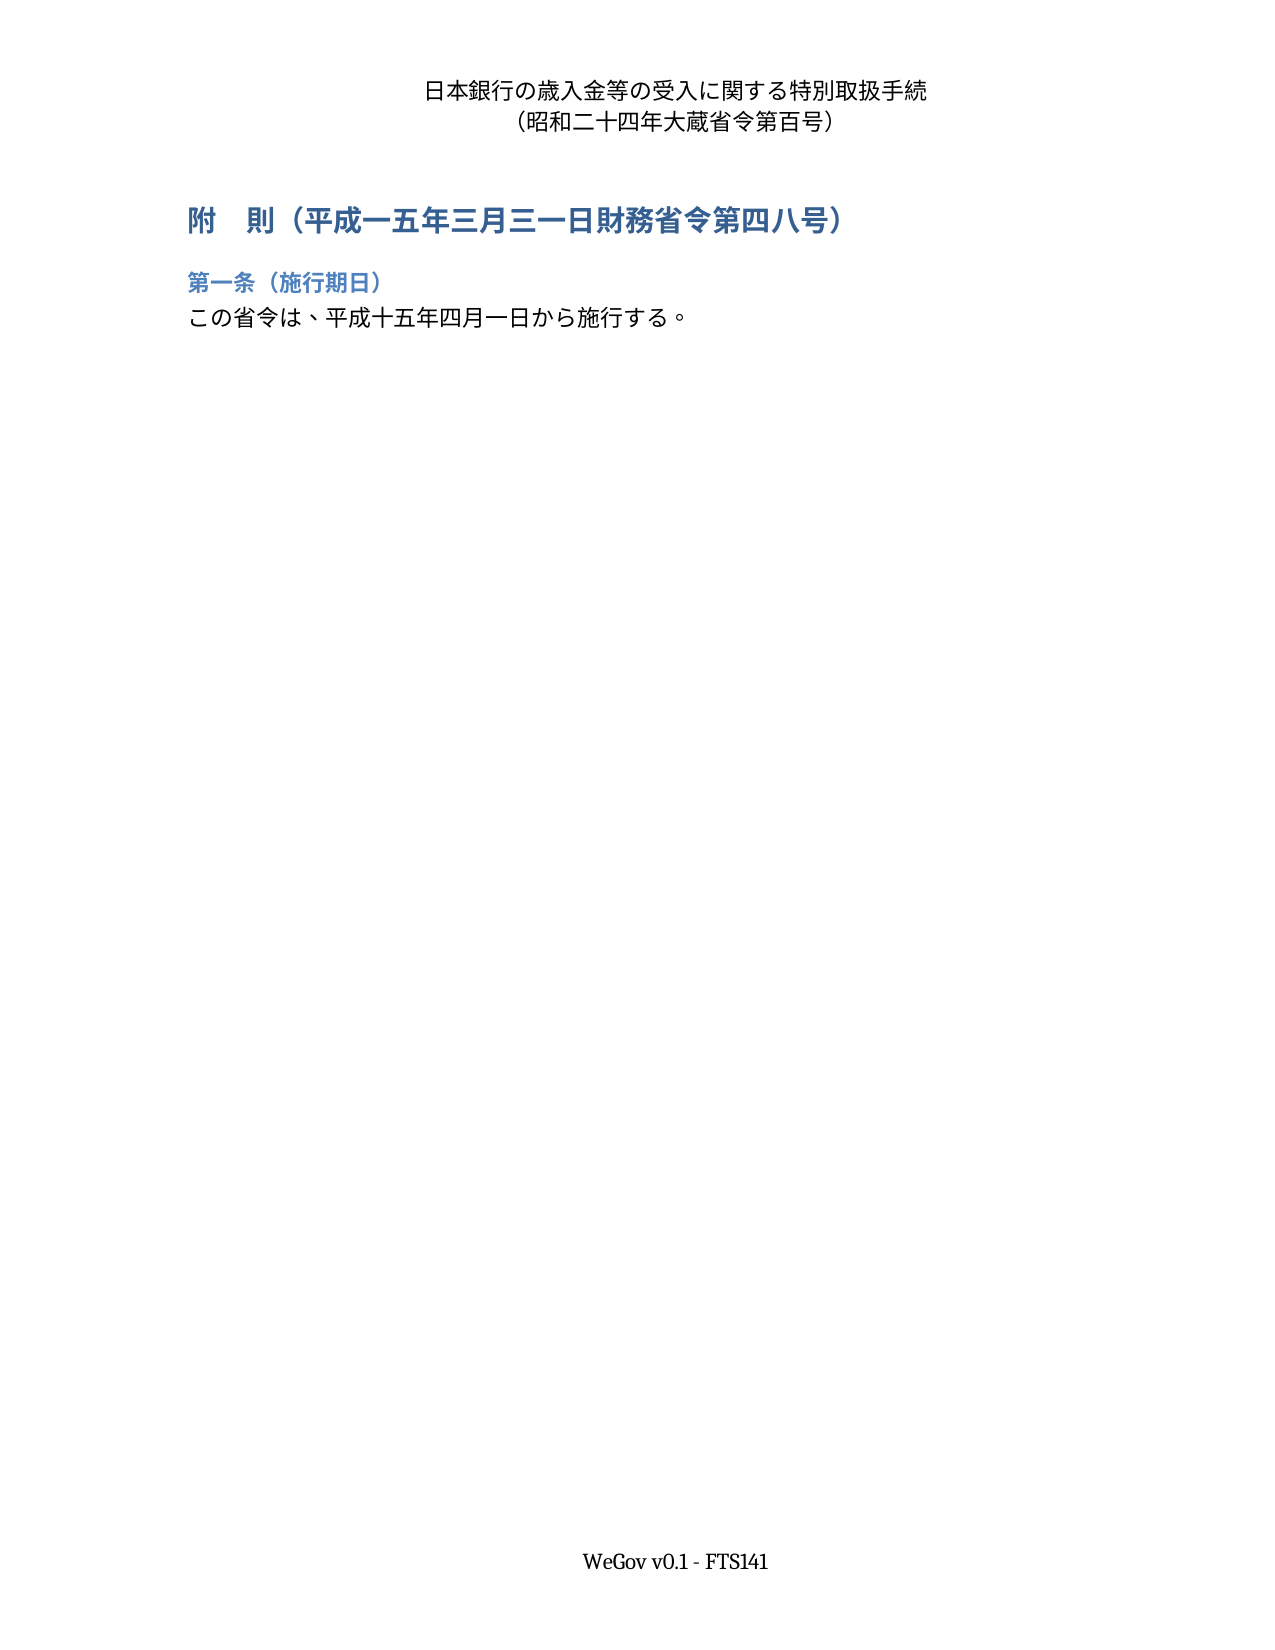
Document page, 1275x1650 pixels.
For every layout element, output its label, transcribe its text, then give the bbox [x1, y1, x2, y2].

text この省令は、平成十五年四月一日から施行する。 [187, 302, 1087, 334]
subtitle 附 則（平成一五年三月三一日財務省令第四八号） [187, 200, 1087, 240]
subtitle 第一条（施行期日） [187, 266, 1087, 298]
